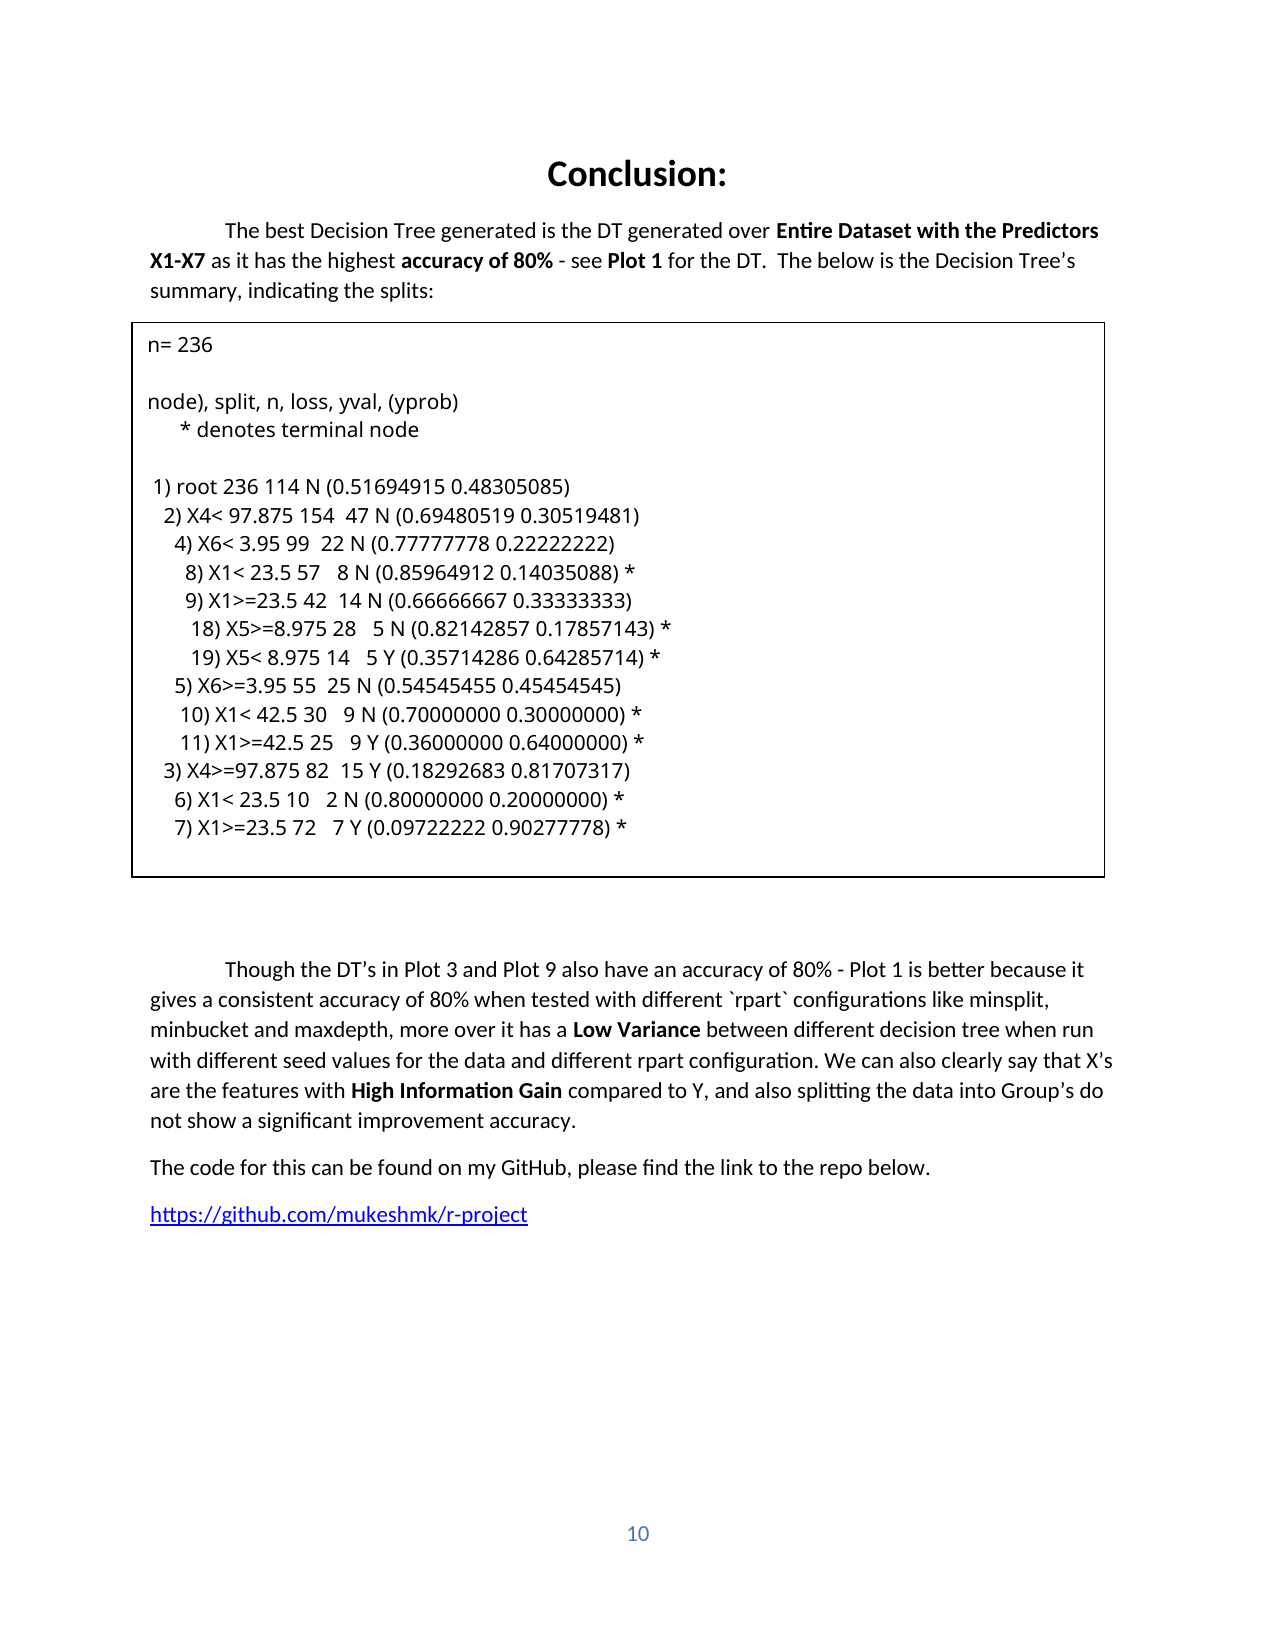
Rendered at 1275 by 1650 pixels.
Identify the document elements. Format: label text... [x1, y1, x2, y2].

text Though the DT’s in Plot 3 and Plot 9 also have an accuracy of 80% - Plot 1 is better because it gives a consistent accuracy of 80% when tested with different `rpart` configurations like minsplit, minbucket and maxdepth, more over it has a Low Variance between different decision tree when run with different seed values for the data and different rpart configuration. We can also clearly say that X’s are the features with High Information Gain compared to Y, and also splitting the data into Group’s do not show a significant improvement accuracy. [150, 955, 1125, 1134]
text Conclusion: [150, 150, 1125, 196]
text https://github.com/mukeshmk/r-project [150, 1200, 1125, 1228]
text The best Decision Tree generated is the DT generated over Entire Dataset with the Predictors X1-X7 as it has the highest accuracy of 80% - see Plot 1 for the DT. The below is the Decision Tree’s summary, indicating the splits: [150, 216, 1125, 304]
text The code for this can be found on my GitHub, please find the link to the repo below. [150, 1153, 1125, 1181]
